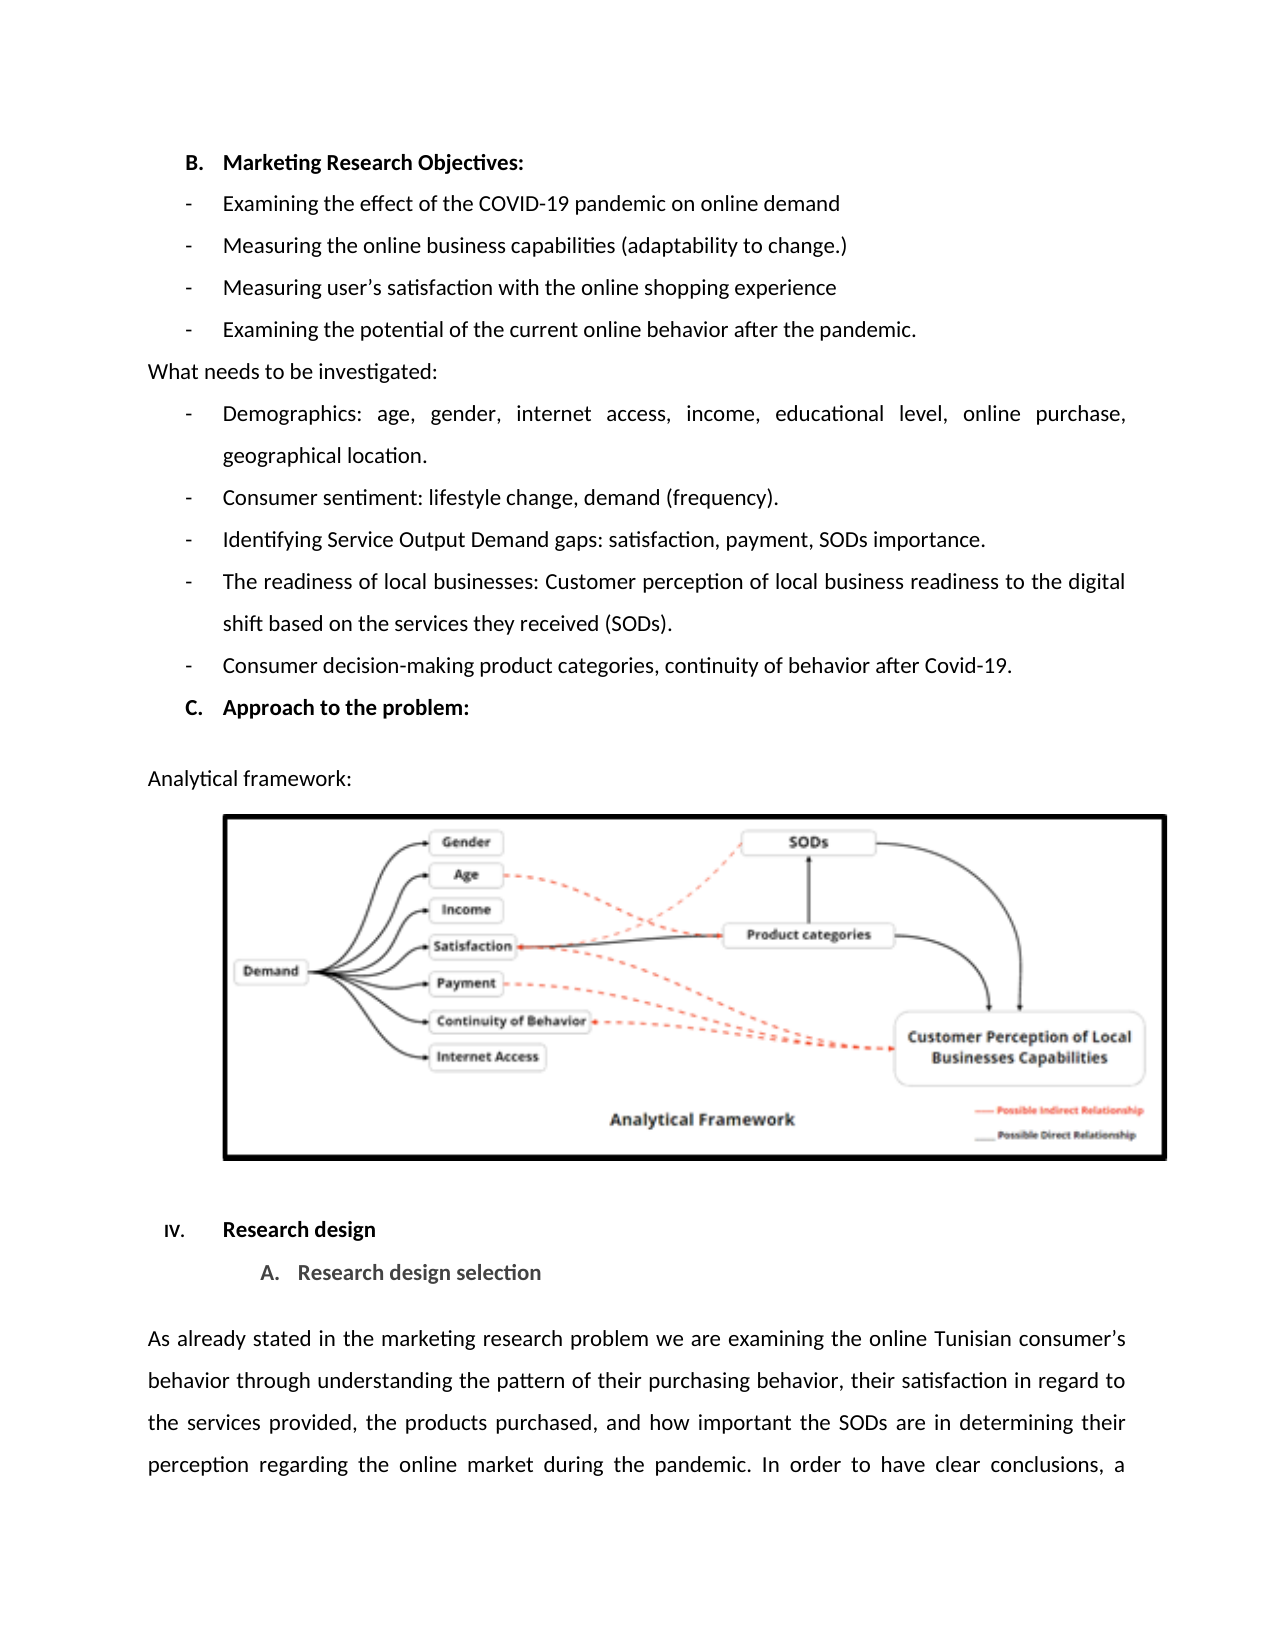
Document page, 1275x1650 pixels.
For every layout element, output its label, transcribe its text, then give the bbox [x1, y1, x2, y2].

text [148, 1324, 1127, 1478]
list Consumer sentiment: lifestyle change, demand (frequency). [185, 483, 1127, 511]
list Marketing Research Objectives: [185, 148, 1127, 176]
subtitle Research design [185, 1216, 1127, 1244]
list Identifying Service Output Demand gaps: satisfaction, payment, SODs importance. [185, 525, 1127, 553]
picture [222, 814, 1168, 1161]
list Measuring user’s satisfaction with the online shopping experience [185, 273, 1127, 302]
list Measuring the online business capabilities (adaptability to change.) [185, 232, 1127, 259]
list Approach to the problem: [185, 693, 1127, 721]
list Examining the potential of the current online behavior after the pandemic. [185, 316, 1127, 343]
list Consumer decision-making product categories, continuity of behavior after Covid-19. [185, 651, 1127, 679]
list Examining the effect of the COVID-19 pandemic on online demand [185, 189, 1127, 218]
text What needs to be investigated: [148, 357, 1127, 386]
list The readiness of local businesses: Customer perception of local business readiness to the digital shift based on the services they received (SODs). [185, 567, 1127, 637]
subtitle Analytical framework: [148, 764, 1127, 792]
list Demographics: age, gender, internet access, income, educational level, online purchase, geographical location. [185, 399, 1127, 469]
subtitle Research design selection [260, 1258, 1127, 1286]
